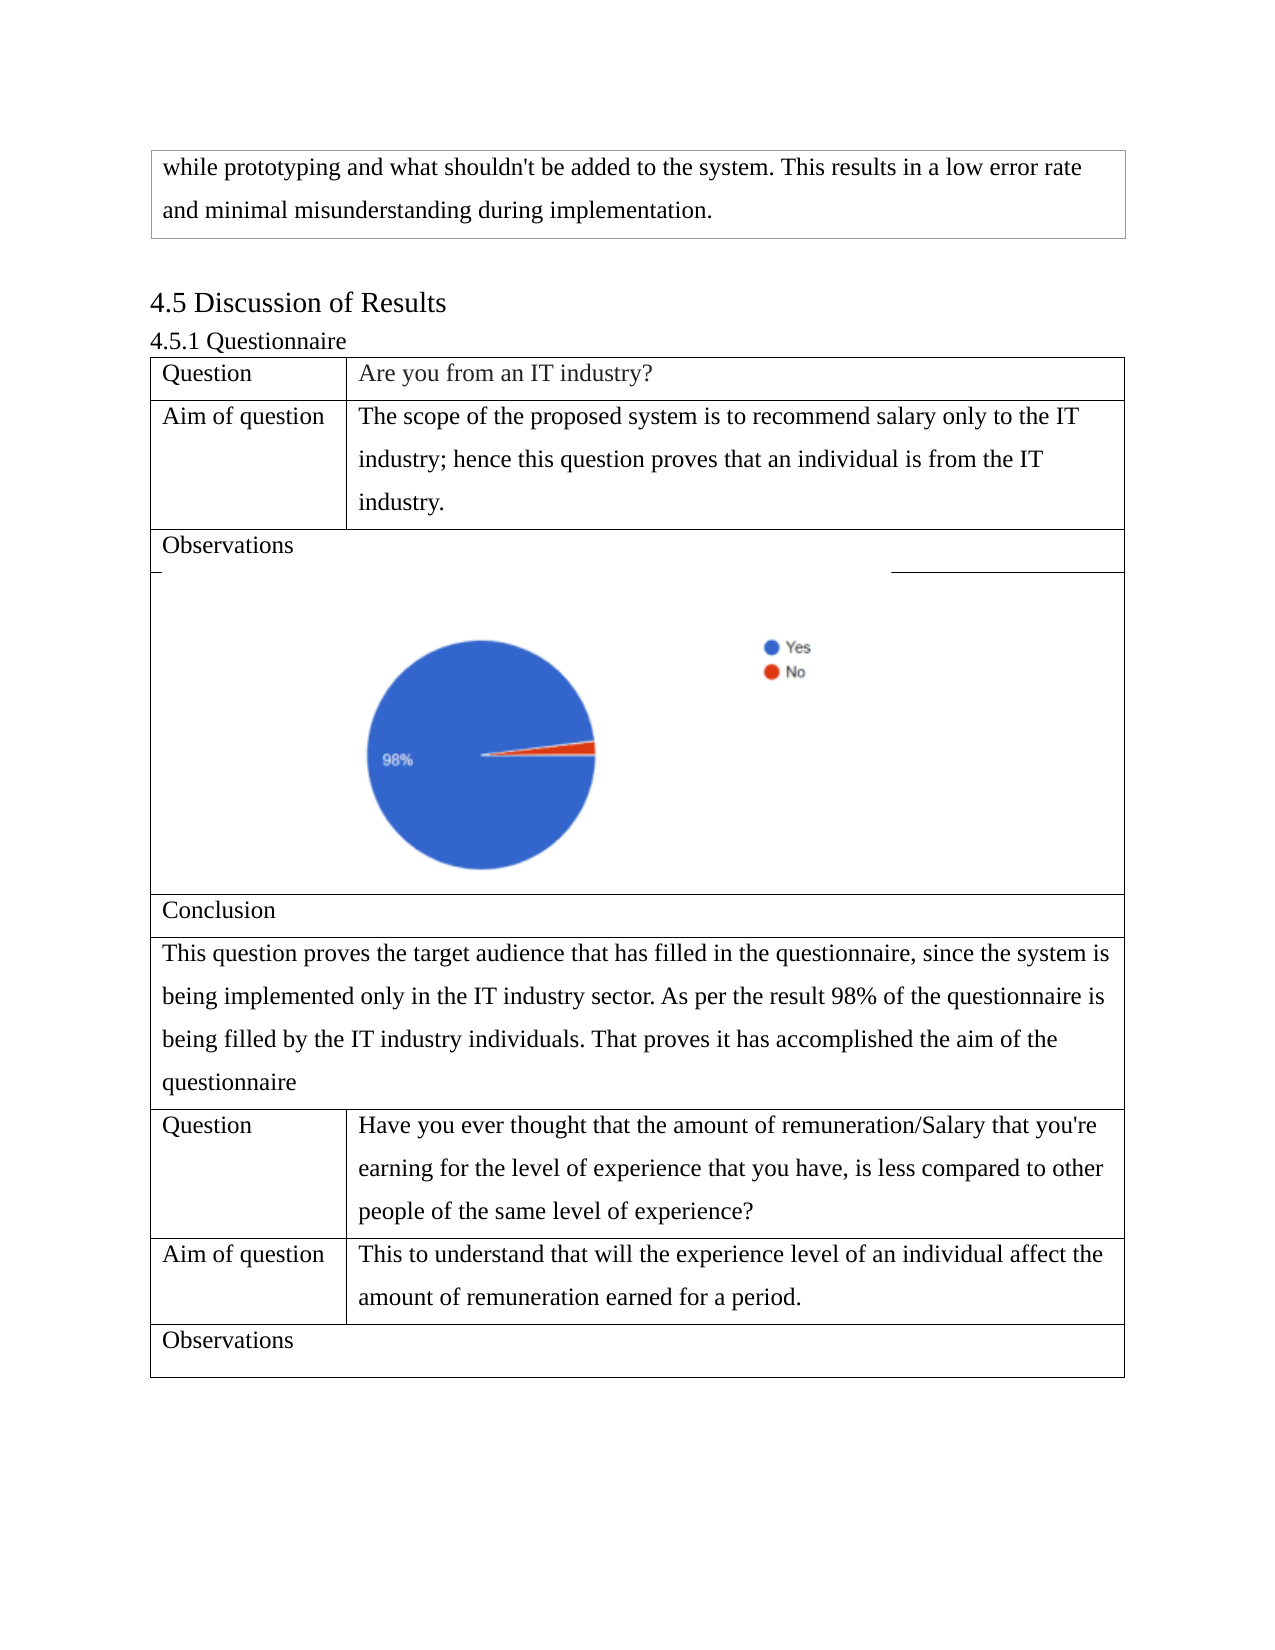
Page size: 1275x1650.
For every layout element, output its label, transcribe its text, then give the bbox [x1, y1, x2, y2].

table_cell Question [151, 1110, 346, 1238]
table_cell Conclusion [151, 895, 1124, 937]
table_cell Observations [151, 530, 1124, 572]
table_cell while prototyping and what shouldn't be added to the system. This results in a low error rate and minimal misunderstanding during implementation. [152, 151, 1125, 237]
table_cell The scope of the proposed system is to recommend salary only to the IT industry; hence this question proves that an individual is from the IT industry. [347, 401, 1124, 529]
table_cell This to understand that will the experience level of an individual affect the amount of remuneration earned for a period. [347, 1239, 1124, 1324]
table_cell Aim of question [151, 1239, 346, 1324]
table_cell [151, 573, 1124, 894]
table_header Are you from an IT industry? [347, 358, 1124, 400]
subtitle 4.5 Discussion of Results [150, 285, 1125, 319]
table_cell Observations [151, 1325, 1124, 1377]
table_cell Have you ever thought that the amount of remuneration/Salary that you're earning for the level of experience that you have, is less compared to other people of the same level of experience? [347, 1110, 1124, 1238]
picture [161, 572, 892, 881]
table_header Question [151, 358, 346, 400]
subtitle 4.5.1 Questionnaire [150, 326, 1125, 354]
table_cell Aim of question [151, 401, 346, 529]
table_cell This question proves the target audience that has filled in the questionnaire, since the system is being implemented only in the IT industry sector. As per the result 98% of the questionnaire is being filled by the IT industry individuals. That proves it has accomplished the aim of the questionnaire [151, 938, 1124, 1109]
